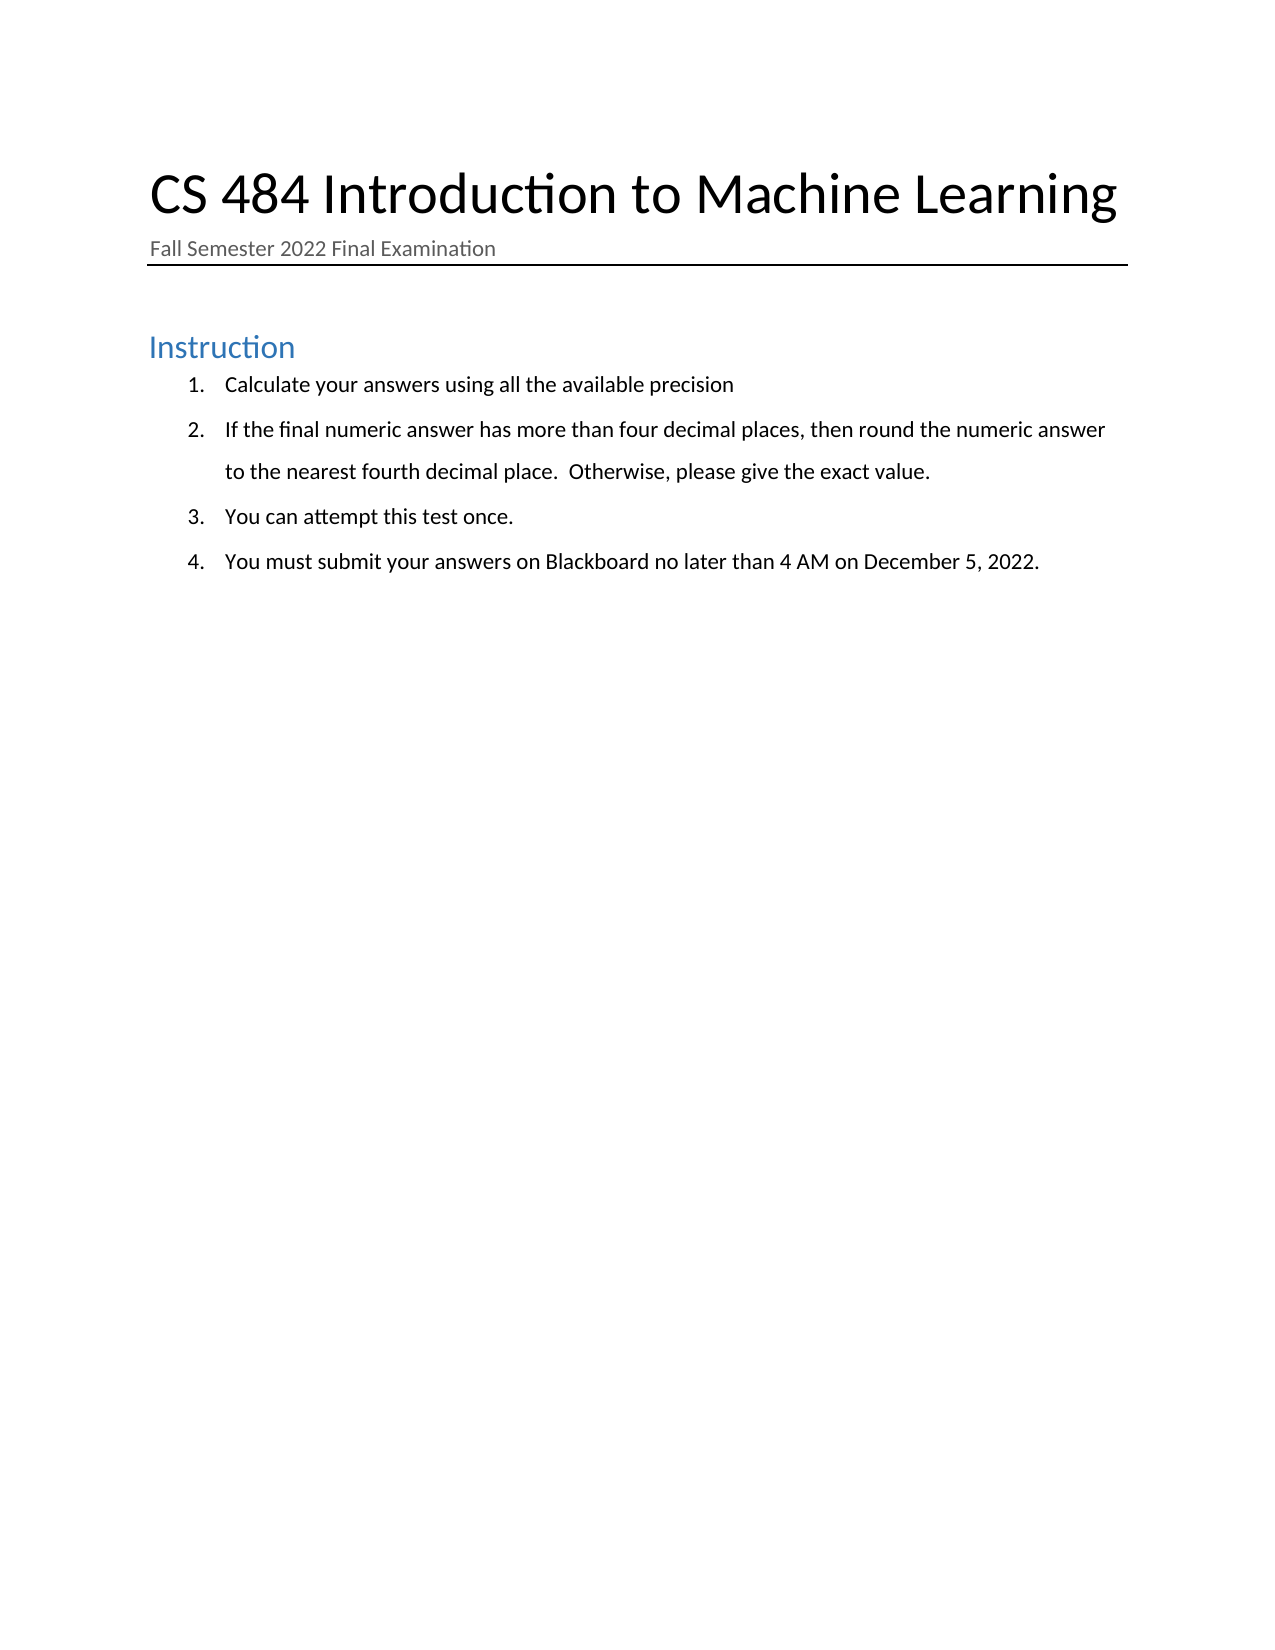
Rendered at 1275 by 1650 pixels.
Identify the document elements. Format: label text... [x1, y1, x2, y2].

subtitle Instruction [148, 326, 1130, 367]
list You can attempt this test once. [187, 502, 1128, 530]
text Fall Semester 2022 Final Examination [150, 234, 1130, 262]
list You must submit your answers on Blackboard no later than 4 AM on December 5, 2022. [187, 547, 1128, 575]
list Calculate your answers using all the available precision [187, 370, 1128, 398]
text CS 484 Introduction to Machine Learning [150, 157, 1130, 228]
list If the final numeric answer has more than four decimal places, then round the numeric answer to the nearest fourth decimal place. Otherwise, please give the exact value. [187, 415, 1128, 485]
